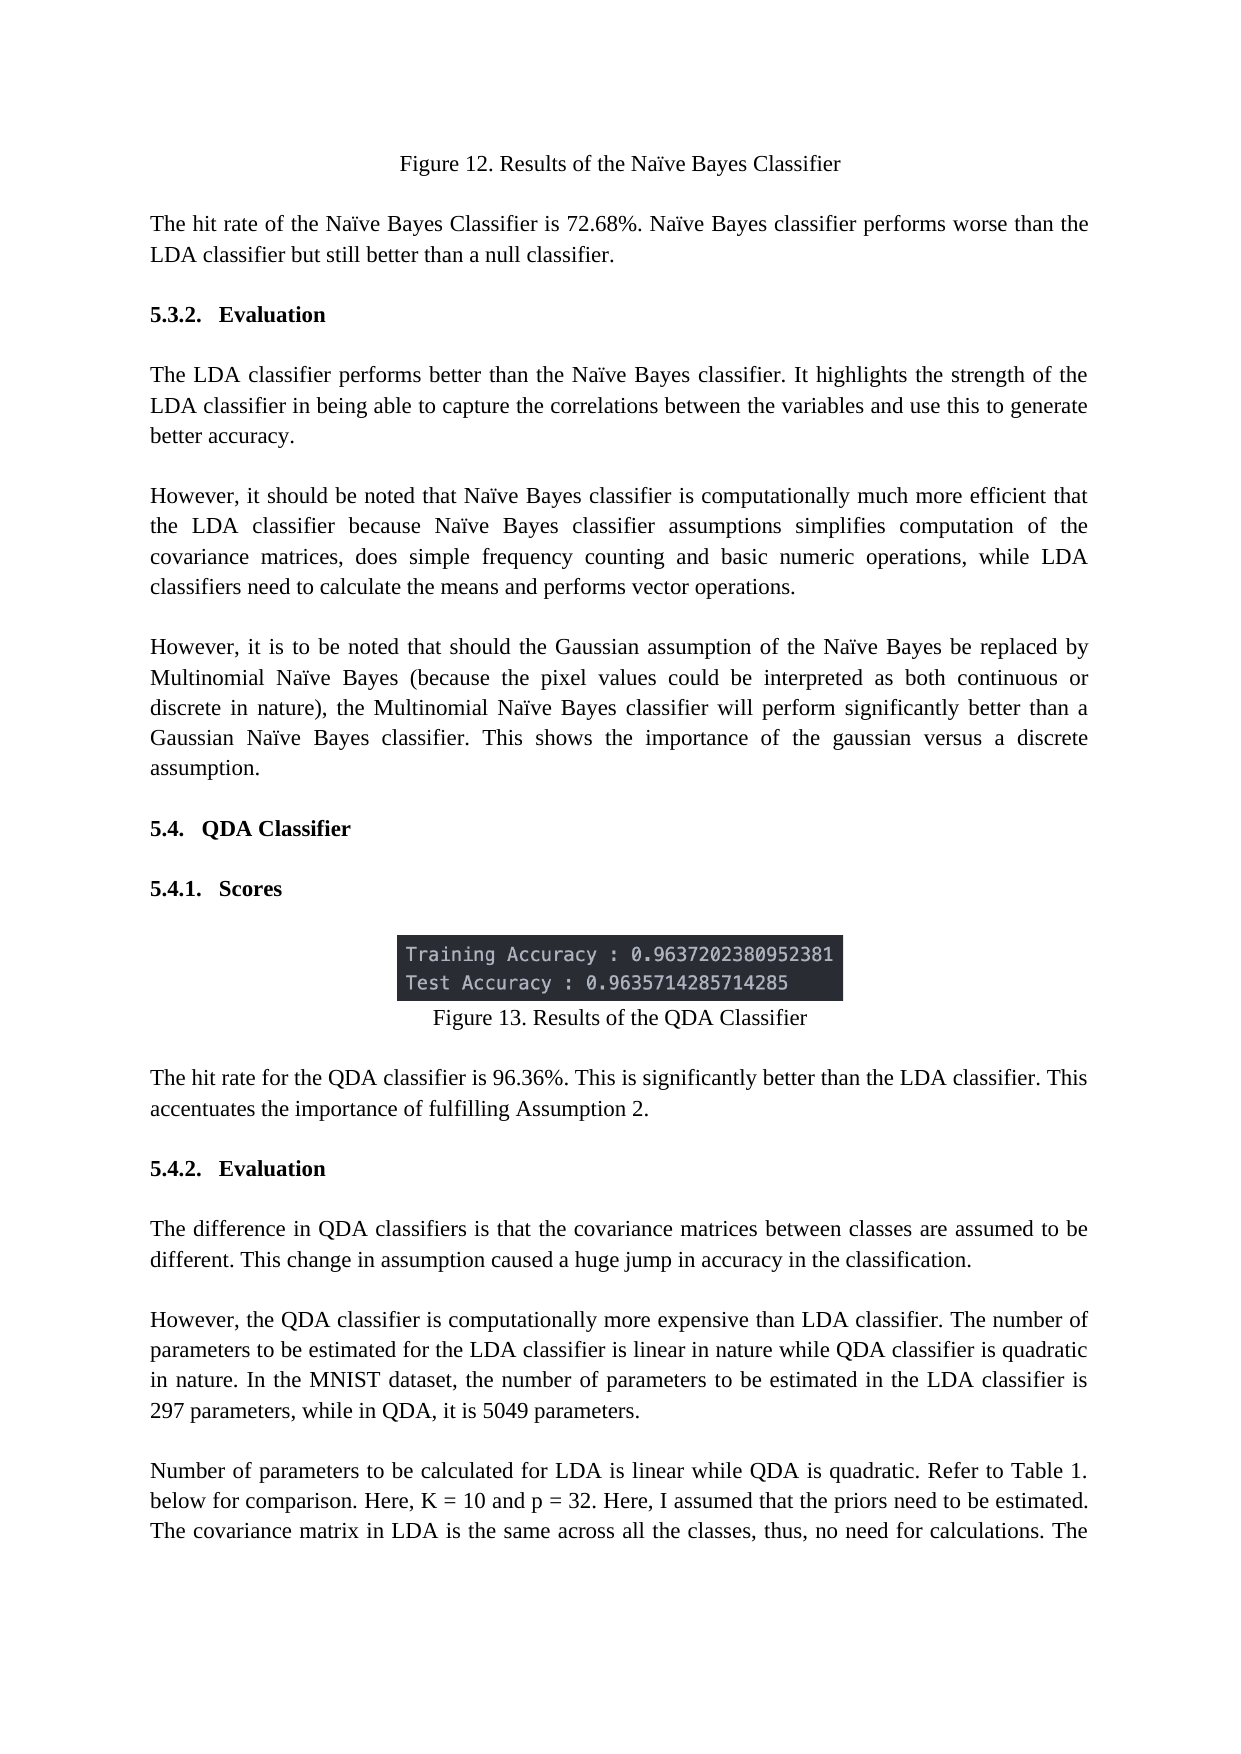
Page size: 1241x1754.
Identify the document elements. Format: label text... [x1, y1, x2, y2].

text 5.4.1. Scores [150, 875, 1090, 901]
text Figure 13. Results of the QDA Classifier [150, 1004, 1090, 1030]
text However, it should be noted that Naïve Bayes classifier is computationally much more efficient that the LDA classifier because Naïve Bayes classifier assumptions simplifies computation of the covariance matrices, does simple frequency counting and basic numeric operations, while LDA classifiers need to calculate the means and performs vector operations. [150, 482, 1090, 599]
text Figure 12. Results of the Naïve Bayes Classifier [150, 150, 1090, 176]
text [150, 1457, 1090, 1544]
text The LDA classifier performs better than the Naïve Bayes classifier. It highlights the strength of the LDA classifier in being able to capture the correlations between the variables and use this to generate better accuracy. [150, 361, 1090, 448]
picture [397, 935, 844, 1001]
text However, the QDA classifier is computationally more expensive than LDA classifier. The number of parameters to be estimated for the LDA classifier is linear in nature while QDA classifier is quadratic in nature. In the MNIST dataset, the number of parameters to be estimated in the LDA classifier is 297 parameters, while in QDA, it is 5049 parameters. [150, 1306, 1090, 1423]
text However, it is to be noted that should the Gaussian assumption of the Naïve Bayes be replaced by Multinomial Naïve Bayes (because the pixel values could be interpreted as both continuous or discrete in nature), the Multinomial Naïve Bayes classifier will perform significantly better than a Gaussian Naïve Bayes classifier. This shows the importance of the gaussian versus a discrete assumption. [150, 633, 1090, 781]
text 5.3.2. Evaluation [150, 301, 1090, 327]
text The hit rate for the QDA classifier is 96.36%. This is significantly better than the LDA classifier. This accentuates the importance of fulfilling Assumption 2. [150, 1064, 1090, 1121]
text The hit rate of the Naïve Bayes Classifier is 72.68%. Naïve Bayes classifier performs worse than the LDA classifier but still better than a null classifier. [150, 210, 1090, 267]
text 5.4. QDA Classifier [150, 814, 1090, 841]
text 5.4.2. Evaluation [150, 1155, 1090, 1181]
text The difference in QDA classifiers is that the covariance matrices between classes are assumed to be different. This change in assumption caused a huge jump in accuracy in the classification. [150, 1216, 1090, 1272]
